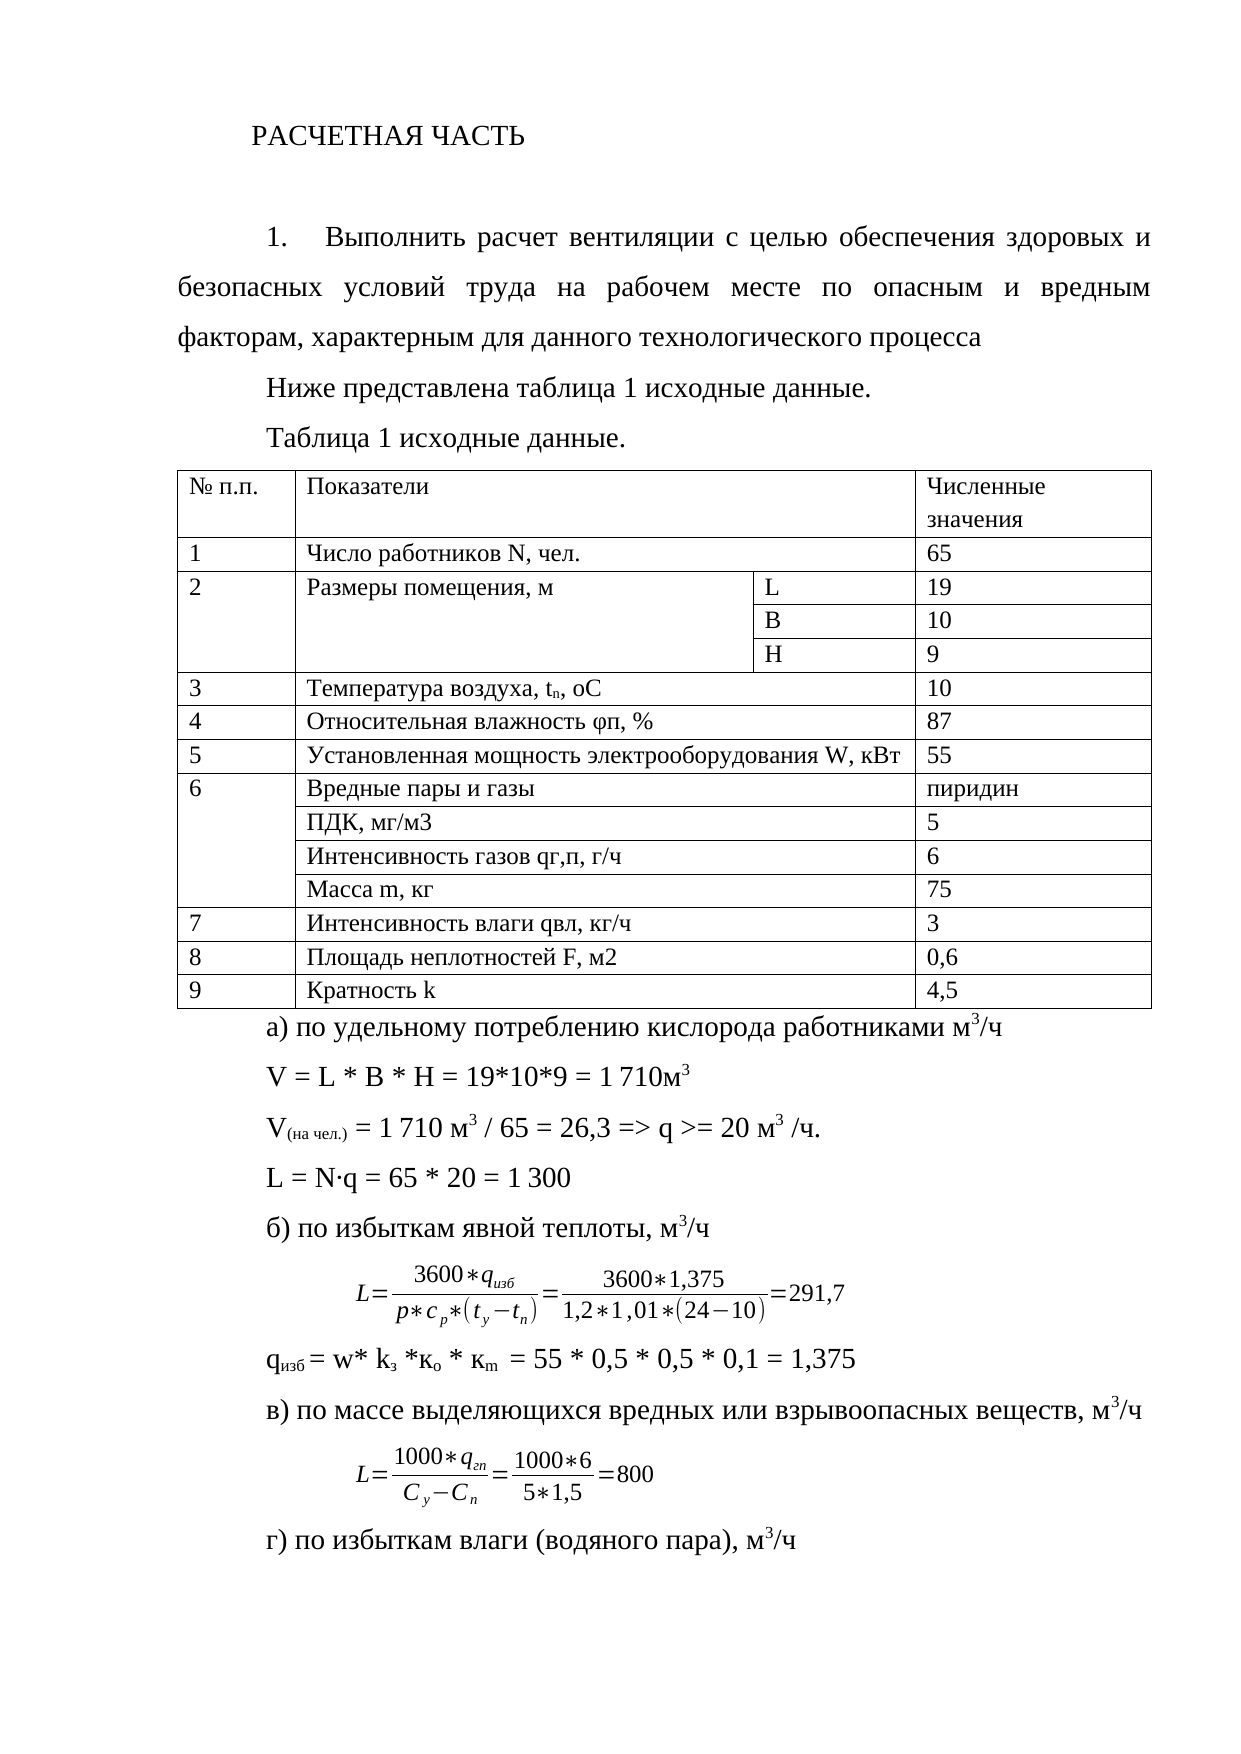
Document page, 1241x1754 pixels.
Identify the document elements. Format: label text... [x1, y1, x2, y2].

table_cell 65 [916, 538, 1151, 571]
text V = L * B * H = 19*10*9 = 1 710м3 [177, 1059, 1152, 1093]
table_cell 9 [916, 639, 1151, 672]
table_cell 55 [916, 740, 1151, 772]
table_header Показатели [296, 471, 915, 537]
list РАСЧЕТНАЯ ЧАСТЬ [177, 118, 1152, 152]
table_cell ПДК, мг/м3 [296, 807, 915, 840]
table_cell 6 [916, 841, 1151, 873]
table_cell 1 [178, 538, 295, 571]
table_cell 3 [916, 908, 1151, 941]
table_header Численные значения [916, 471, 1151, 537]
table_cell 5 [916, 807, 1151, 840]
list Ниже представлена таблица 1 исходные данные. [266, 370, 1152, 403]
table_cell 19 [916, 572, 1151, 604]
table_cell Температура воздуха, tn, оС [296, 673, 915, 705]
table_header № п.п. [178, 471, 295, 537]
table_cell 7 [178, 908, 295, 941]
table_cell Интенсивность влаги qвл, кг/ч [296, 908, 915, 941]
text г) по избыткам влаги (водяного пара), м3/ч [266, 1522, 1152, 1556]
text в) по массе выделяющихся вредных или взрывоопасных веществ, м3/ч [177, 1392, 1152, 1425]
table_cell 10 [916, 673, 1151, 705]
text qизб = w* kз *ко * кm = 55 * 0,5 * 0,5 * 0,1 = 1,375 [177, 1342, 1152, 1375]
table_cell Интенсивность газов qг,п, г/ч [296, 841, 915, 873]
table_cell 3 [178, 673, 295, 705]
text L = N∙q = 65 * 20 = 1 300 [177, 1160, 1152, 1193]
table_cell H [754, 639, 915, 672]
table_cell Относительная влажность φп, % [296, 706, 915, 739]
table_cell 5 [178, 740, 295, 772]
table_cell пиридин [916, 774, 1151, 806]
table_cell Масса m, кг [296, 875, 915, 907]
table_cell 10 [916, 605, 1151, 638]
table_cell 9 [178, 975, 295, 1008]
table_cell Установленная мощность электрооборудования W, кВт [296, 740, 915, 772]
table_cell 6 [178, 774, 295, 907]
table_cell 0,6 [916, 942, 1151, 974]
table_cell L [754, 572, 915, 604]
text б) по избыткам явной теплоты, м3/ч [177, 1210, 1152, 1244]
text V(на чел.) = 1 710 м3 / 65 = 26,3 => q >= 20 м3 /ч. [177, 1110, 1152, 1143]
table_cell 87 [916, 706, 1151, 739]
table_cell Число работников N, чел. [296, 538, 915, 571]
text а) по удельному потреблению кислорода работниками м3/ч [177, 1009, 1152, 1043]
table_cell Вредные пары и газы [296, 774, 915, 806]
list Таблица 1 исходные данные. [266, 420, 1152, 453]
table_cell 75 [916, 875, 1151, 907]
table_cell B [754, 605, 915, 638]
list Выполнить расчет вентиляции с целью обеспечения здоровых и безопасных условий труда на рабочем месте по опасным и вредным факторам, характерным для данного технологического процесса [177, 219, 1152, 353]
table_cell 8 [178, 942, 295, 974]
table_cell Размеры помещения, м [296, 572, 753, 672]
table_cell Площадь неплотностей F, м2 [296, 942, 915, 974]
table_cell 2 [178, 572, 295, 672]
table_cell 4 [178, 706, 295, 739]
table_cell 4,5 [916, 975, 1151, 1008]
table_cell Кратность k [296, 975, 915, 1008]
